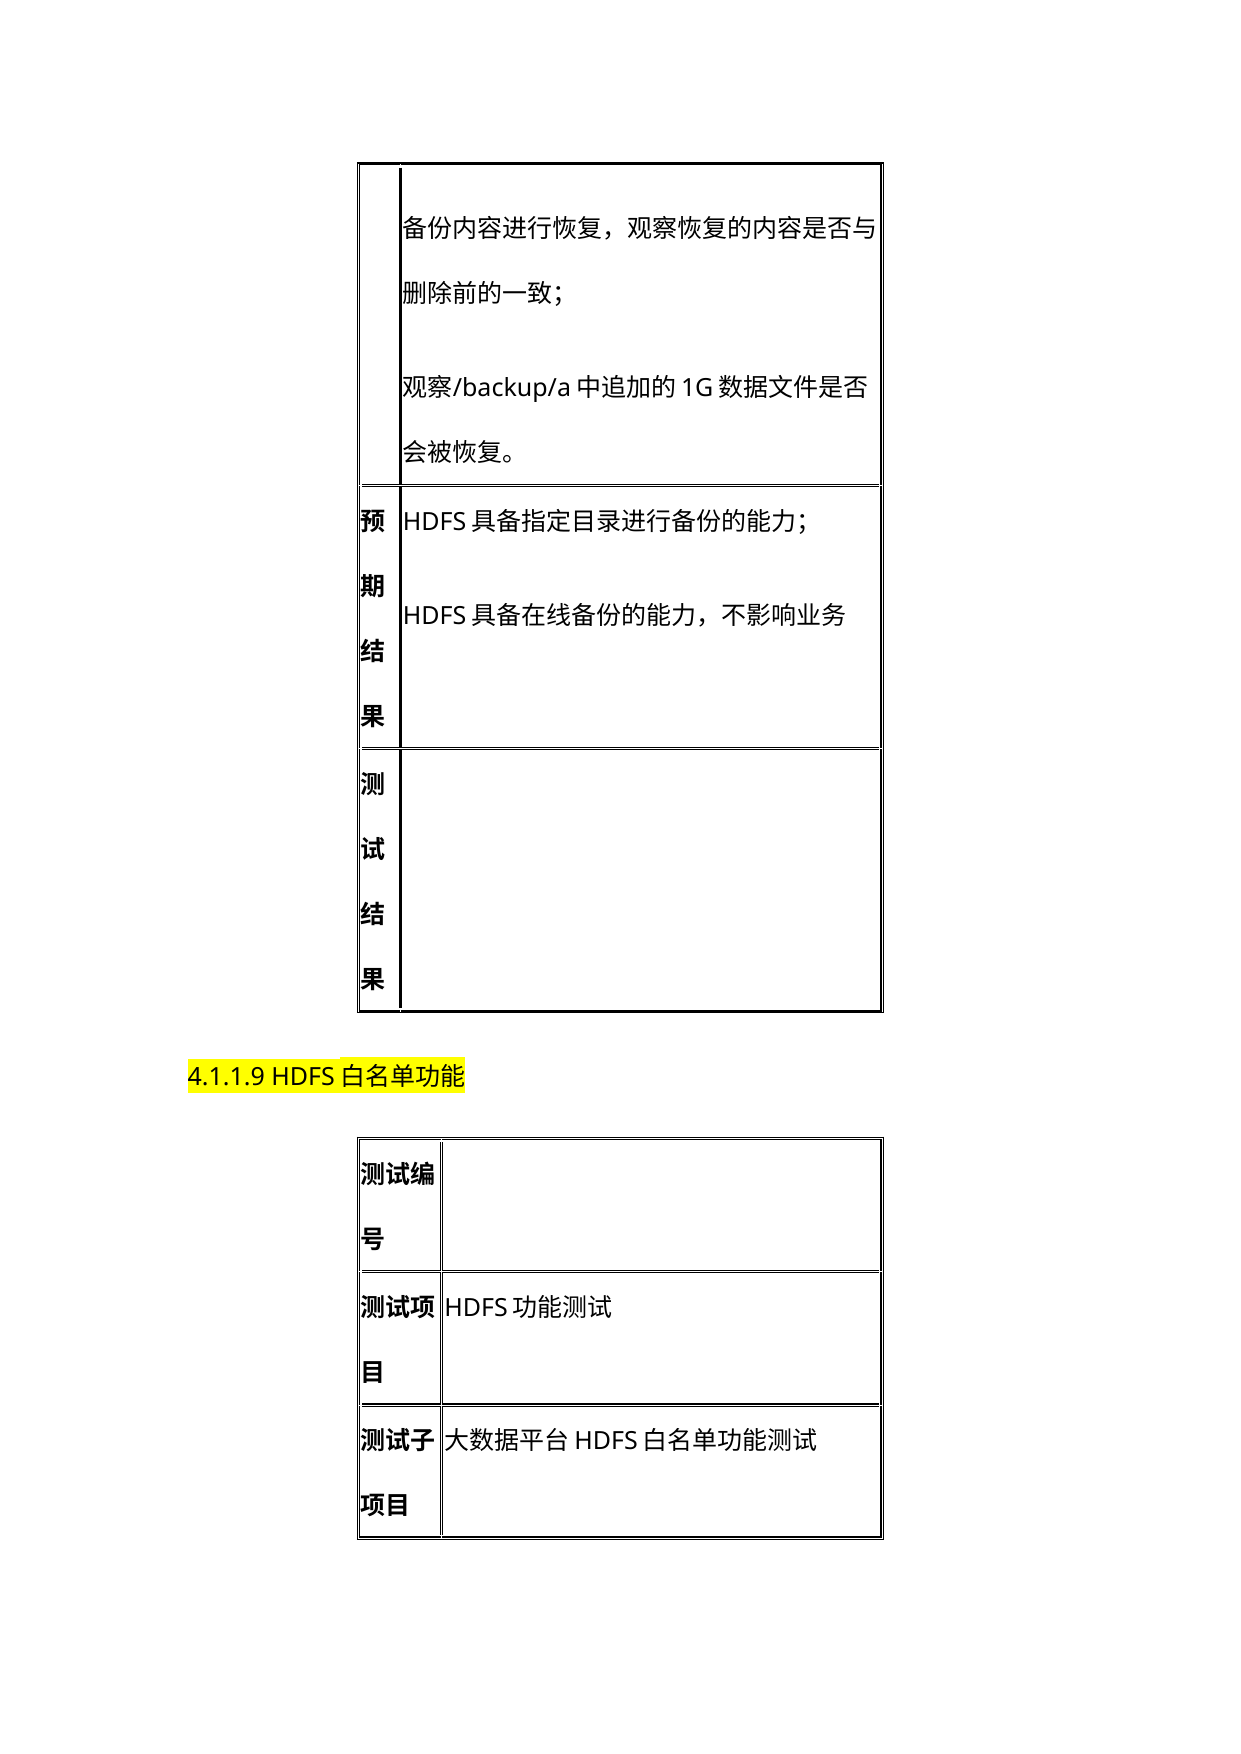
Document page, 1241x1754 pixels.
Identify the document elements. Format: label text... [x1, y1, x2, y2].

table_cell HDFS具备指定目录进行备份的能力； HDFS具备在线备份的能力，不影响业务 [402, 484, 881, 747]
table_cell 测试步骤 [360, 165, 400, 483]
table_cell HDFS功能测试 [442, 1270, 882, 1403]
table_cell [400, 165, 880, 483]
table_cell 测试项目 [358, 1270, 442, 1403]
table_cell 大数据平台HDFS白名单功能测试 [442, 1403, 881, 1536]
table_header 测试编号 [360, 1140, 442, 1270]
text 4.1.1.9 HDFS白名单功能 [187, 1042, 1053, 1107]
table_cell 测试结果 [358, 747, 400, 1010]
table_cell 测试子项目 [360, 1403, 442, 1536]
table_cell [400, 747, 882, 1010]
table_cell 预期结果 [360, 484, 399, 747]
table_header [442, 1140, 880, 1270]
